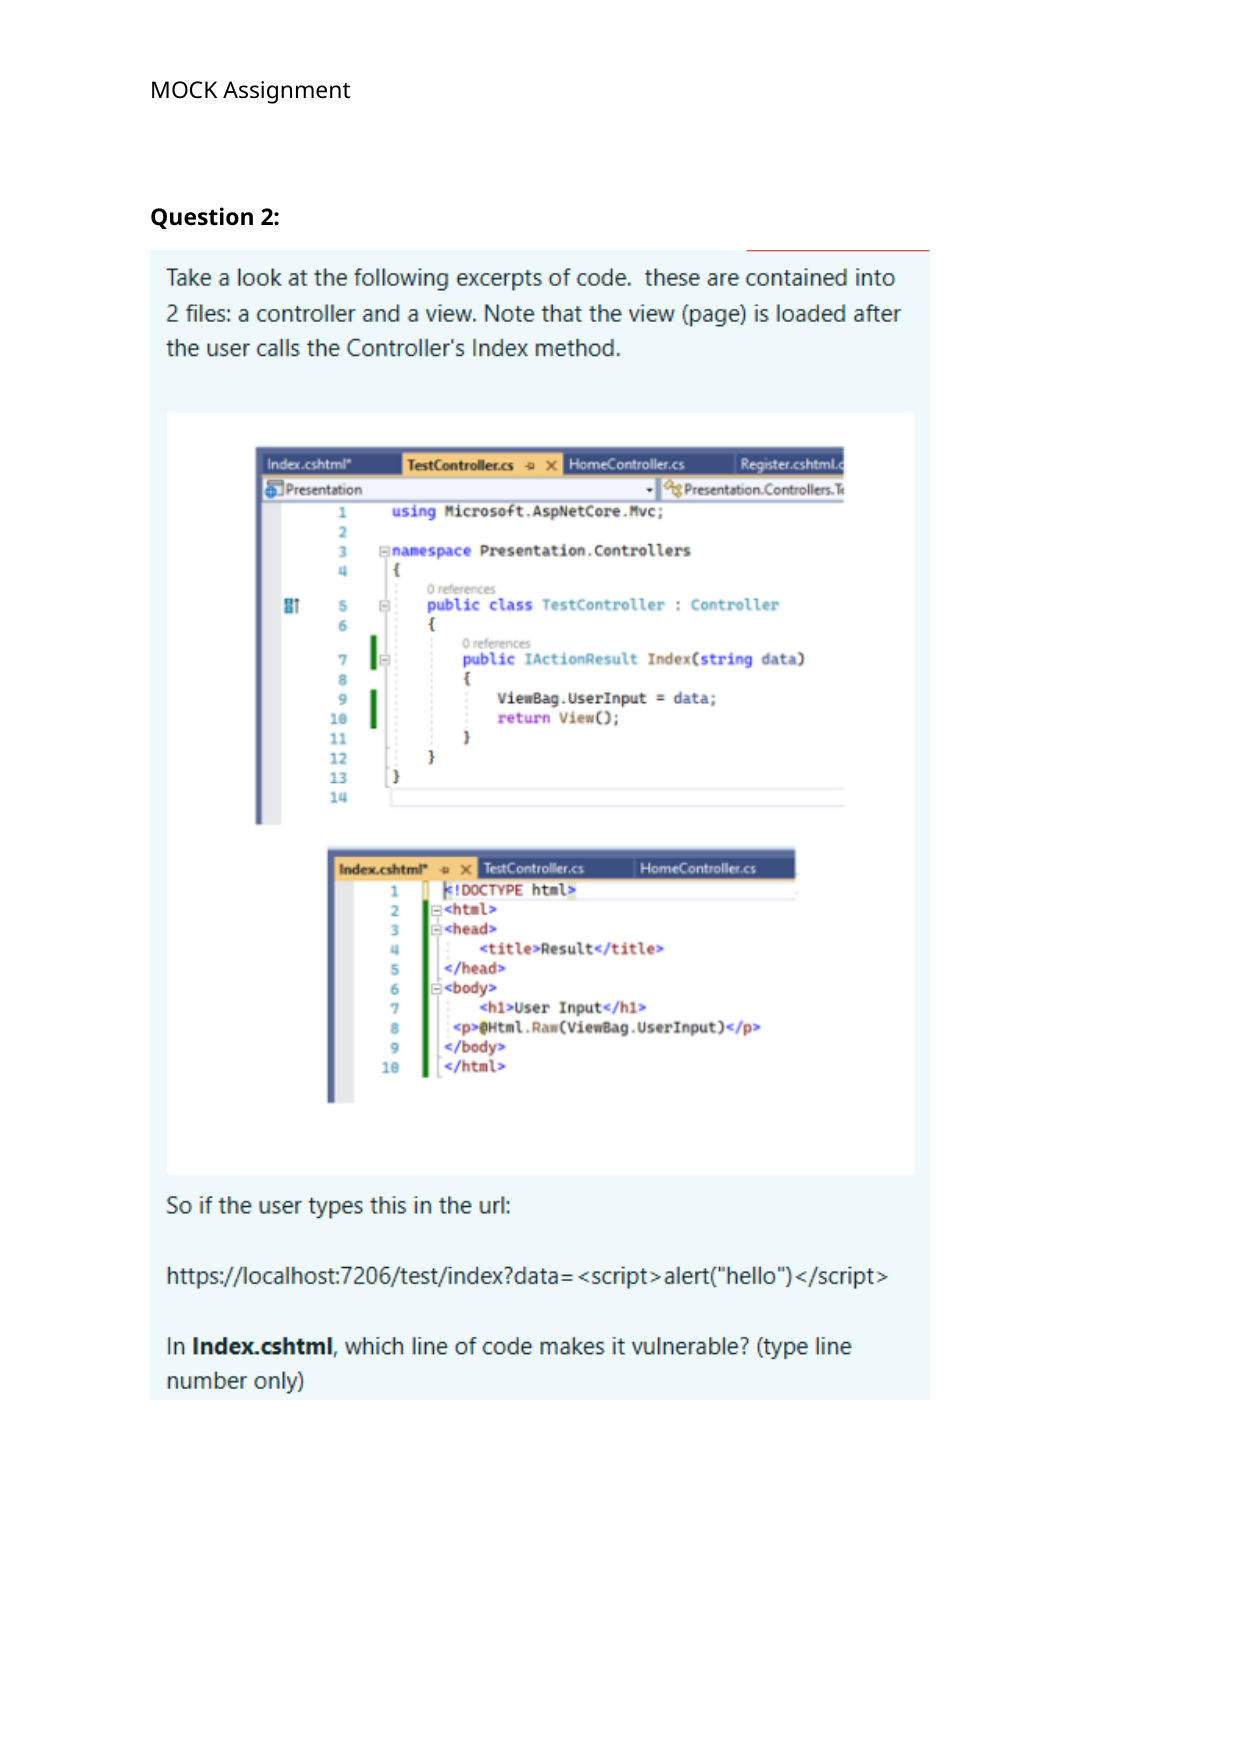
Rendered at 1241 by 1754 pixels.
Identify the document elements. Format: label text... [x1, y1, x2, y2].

text Question 2: [150, 200, 1090, 232]
picture [150, 250, 930, 1400]
